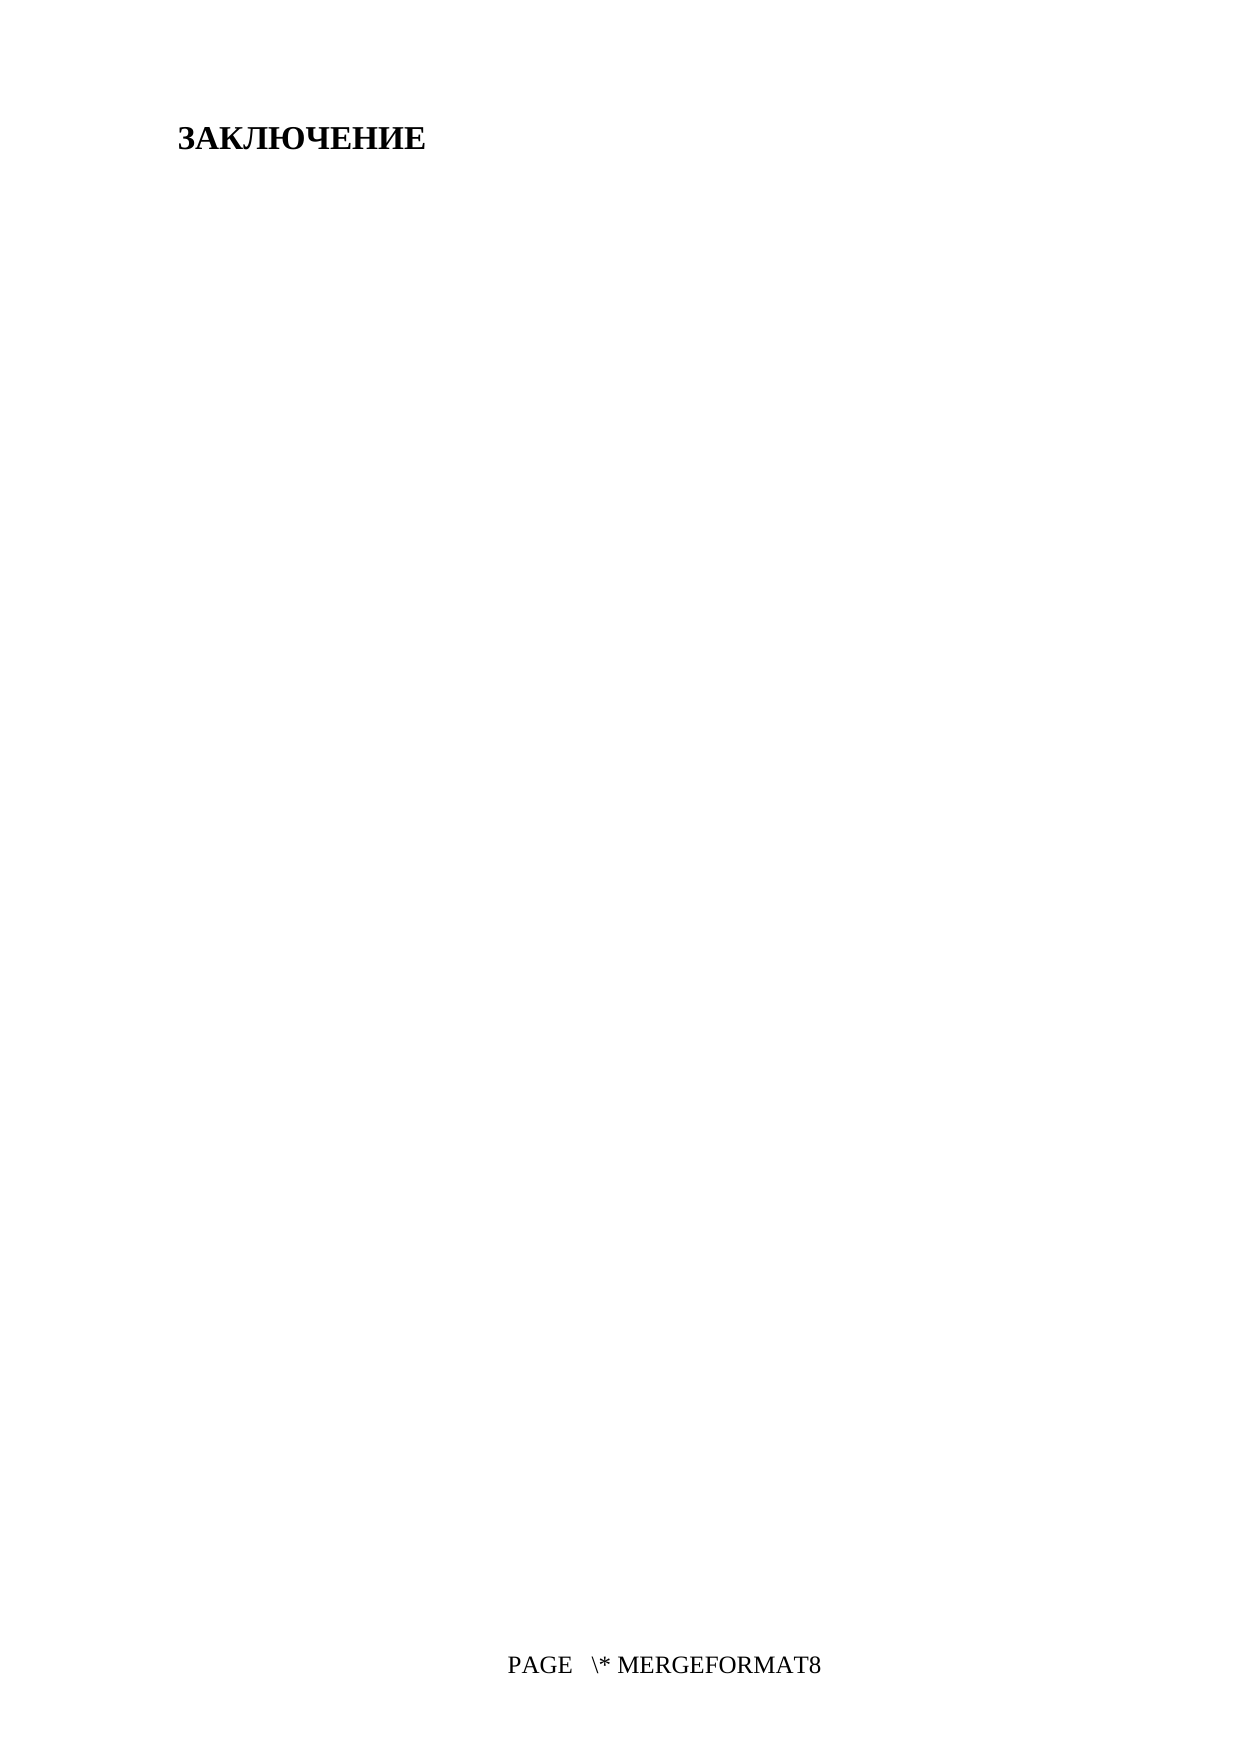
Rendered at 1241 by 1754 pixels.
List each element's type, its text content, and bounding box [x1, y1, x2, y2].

text ЗАКЛЮЧЕНИЕ [177, 118, 1152, 156]
